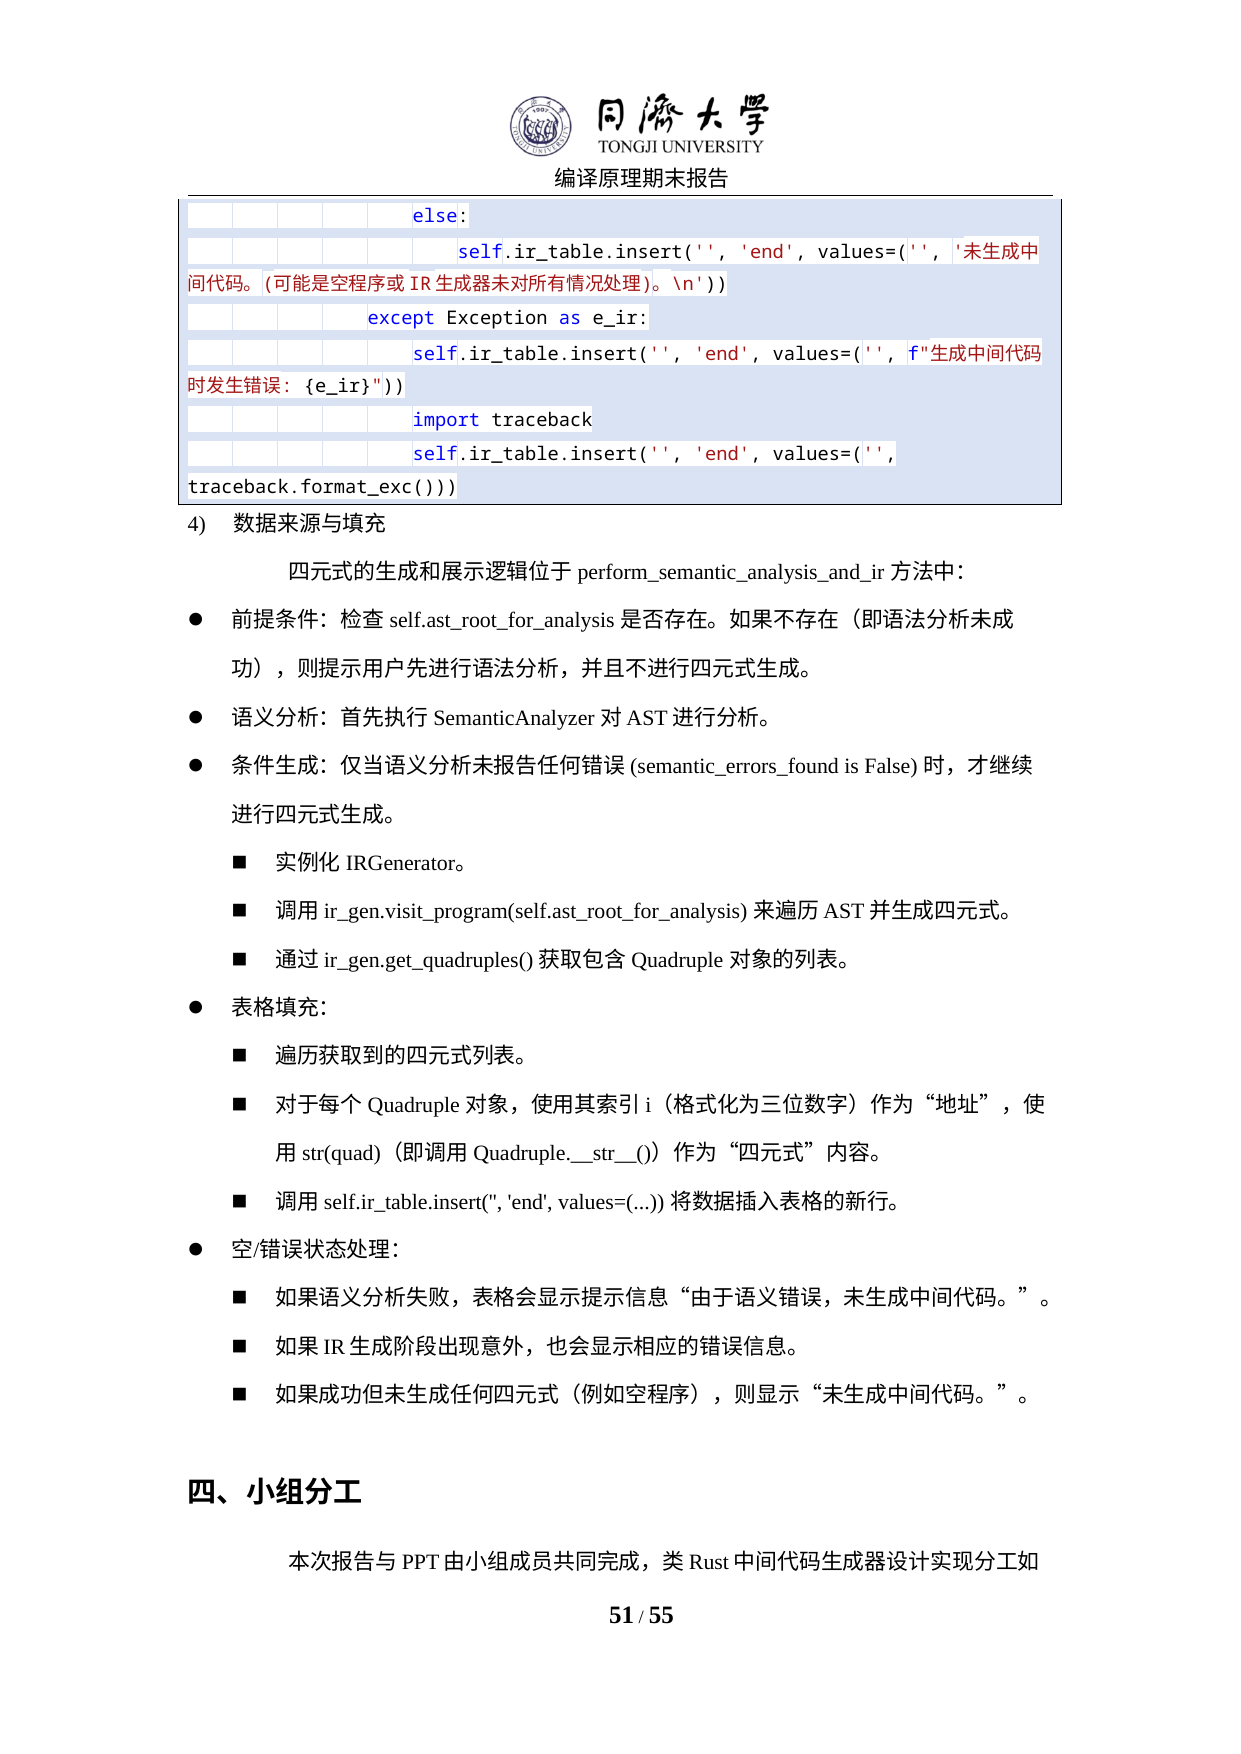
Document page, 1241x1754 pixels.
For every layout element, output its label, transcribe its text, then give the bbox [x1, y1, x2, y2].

list 如果成功但未生成任何四元式（例如空程序），则显示“未生成中间代码。”。 [231, 1377, 1053, 1409]
list 数据来源与填充 [187, 505, 1053, 538]
list 对于每个 Quadruple 对象，使用其索引 i（格式化为三位数字）作为“地址”，使用 str(quad)（即调用 Quadruple.__str__()）作为“四元式”内容。 [231, 1086, 1053, 1167]
list 语义分析：首先执行 SemanticAnalyzer 对AST进行分析。 [187, 699, 1053, 732]
list 空/错误状态处理： [187, 1232, 1053, 1264]
list 表格填充： [187, 989, 1053, 1022]
text except Exception as e_ir: [179, 301, 1061, 336]
subtitle 四、小组分工 [187, 1457, 1053, 1522]
list 如果语义分析失败，表格会显示提示信息“由于语义错误，未生成中间代码。”。 [231, 1280, 1053, 1312]
text else: [179, 199, 1061, 234]
text self.ir_table.insert('', 'end', values=('', f"生成中间代码时发生错误: {e_ir}")) [179, 336, 1061, 403]
text 四元式的生成和展示逻辑位于 perform_semantic_analysis_and_ir 方法中： [187, 554, 1053, 586]
list 遍历获取到的四元式列表。 [231, 1038, 1053, 1070]
list 如果IR生成阶段出现意外，也会显示相应的错误信息。 [231, 1328, 1053, 1361]
list 通过 ir_gen.get_quadruples() 获取包含 Quadruple 对象的列表。 [231, 941, 1053, 974]
list 条件生成：仅当语义分析未报告任何错误 (semantic_errors_found is False) 时，才继续进行四元式生成。 [187, 747, 1053, 829]
list 调用 self.ir_table.insert('', 'end', values=(...)) 将数据插入表格的新行。 [231, 1183, 1053, 1216]
list 调用 ir_gen.visit_program(self.ast_root_for_analysis) 来遍历AST并生成四元式。 [231, 893, 1053, 925]
text self.ir_table.insert('', 'end', values=('', traceback.format_exc())) [179, 437, 1061, 504]
text self.ir_table.insert('', 'end', values=('', '未生成中间代码。(可能是空程序或IR生成器未对所有情况处理)。\n')) [179, 234, 1061, 301]
list 前提条件：检查 self.ast_root_for_analysis 是否存在。如果不存在（即语法分析未成功），则提示用户先进行语法分析，并且不进行四元式生成。 [187, 602, 1053, 683]
list 实例化 IRGenerator。 [231, 844, 1053, 877]
text 本次报告与PPT由小组成员共同完成，类Rust中间代码生成器设计实现分工如下： [187, 1543, 1053, 1576]
text import traceback [179, 403, 1061, 437]
picture [503, 88, 775, 161]
